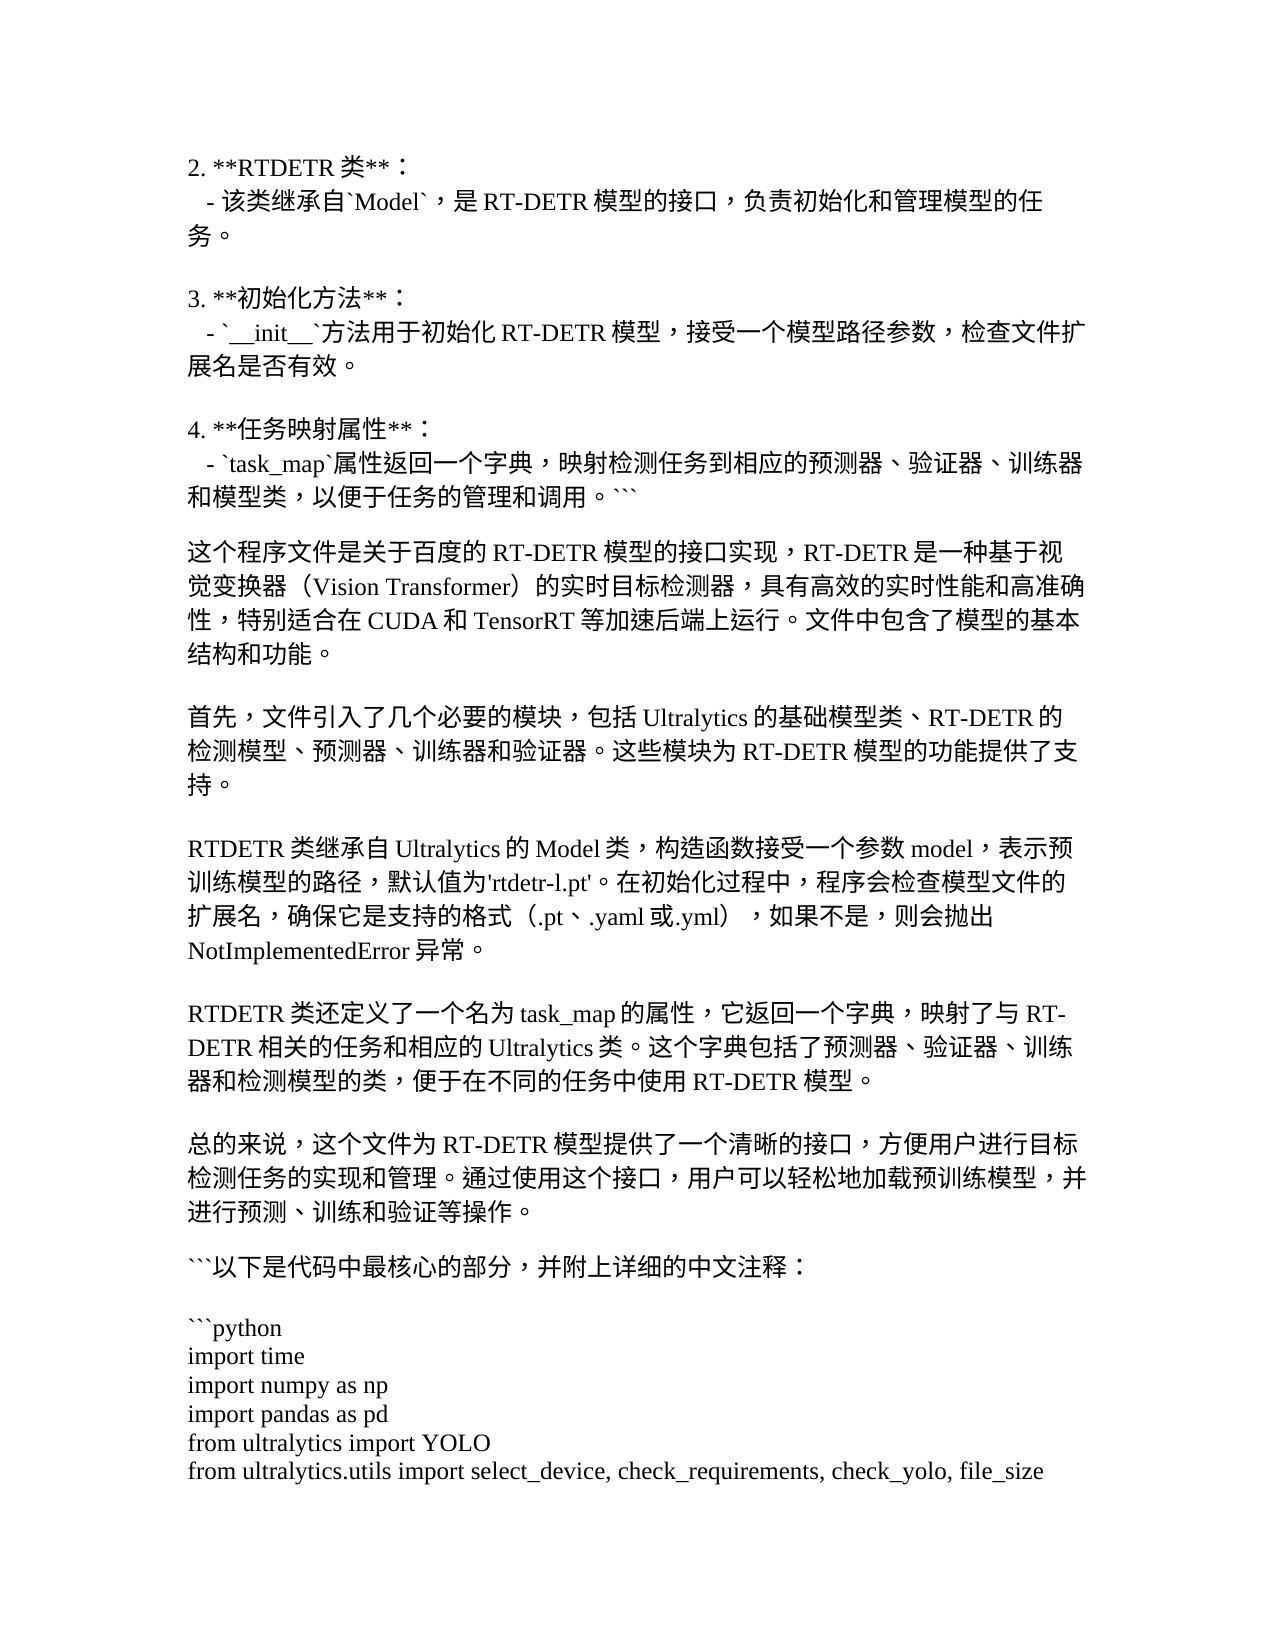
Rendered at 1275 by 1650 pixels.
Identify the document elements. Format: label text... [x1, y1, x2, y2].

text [187, 1250, 1087, 1485]
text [187, 150, 1087, 514]
text 这个程序文件是关于百度的RT-DETR模型的接口实现，RT-DETR是一种基于视觉变换器（Vision Transformer）的实时目标检测器，具有高效的实时性能和高准确性，特别适合在CUDA和TensorRT等加速后端上运行。文件中包含了模型的基本结构和功能。 首先，文件引入了几个必要的模块，包括Ultralytics的基础模型类、RT-DETR的检测模型、预测器、训练器和验证器。这些模块为RT-DETR模型的功能提供了支持。 RTDETR类继承自Ultralytics的Model类，构造函数接受一个参数model，表示预训练模型的路径，默认值为'rtdetr-l.pt'。在初始化过程中，程序会检查模型文件的扩展名，确保它是支持的格式（.pt、.yaml或.yml），如果不是，则会抛出NotImplementedError异常。 RTDETR类还定义了一个名为task_map的属性，它返回一个字典，映射了与RT-DETR相关的任务和相应的Ultralytics类。这个字典包括了预测器、验证器、训练器和检测模型的类，便于在不同的任务中使用RT-DETR模型。 总的来说，这个文件为RT-DETR模型提供了一个清晰的接口，方便用户进行目标检测任务的实现和管理。通过使用这个接口，用户可以轻松地加载预训练模型，并进行预测、训练和验证等操作。 [187, 535, 1087, 1229]
